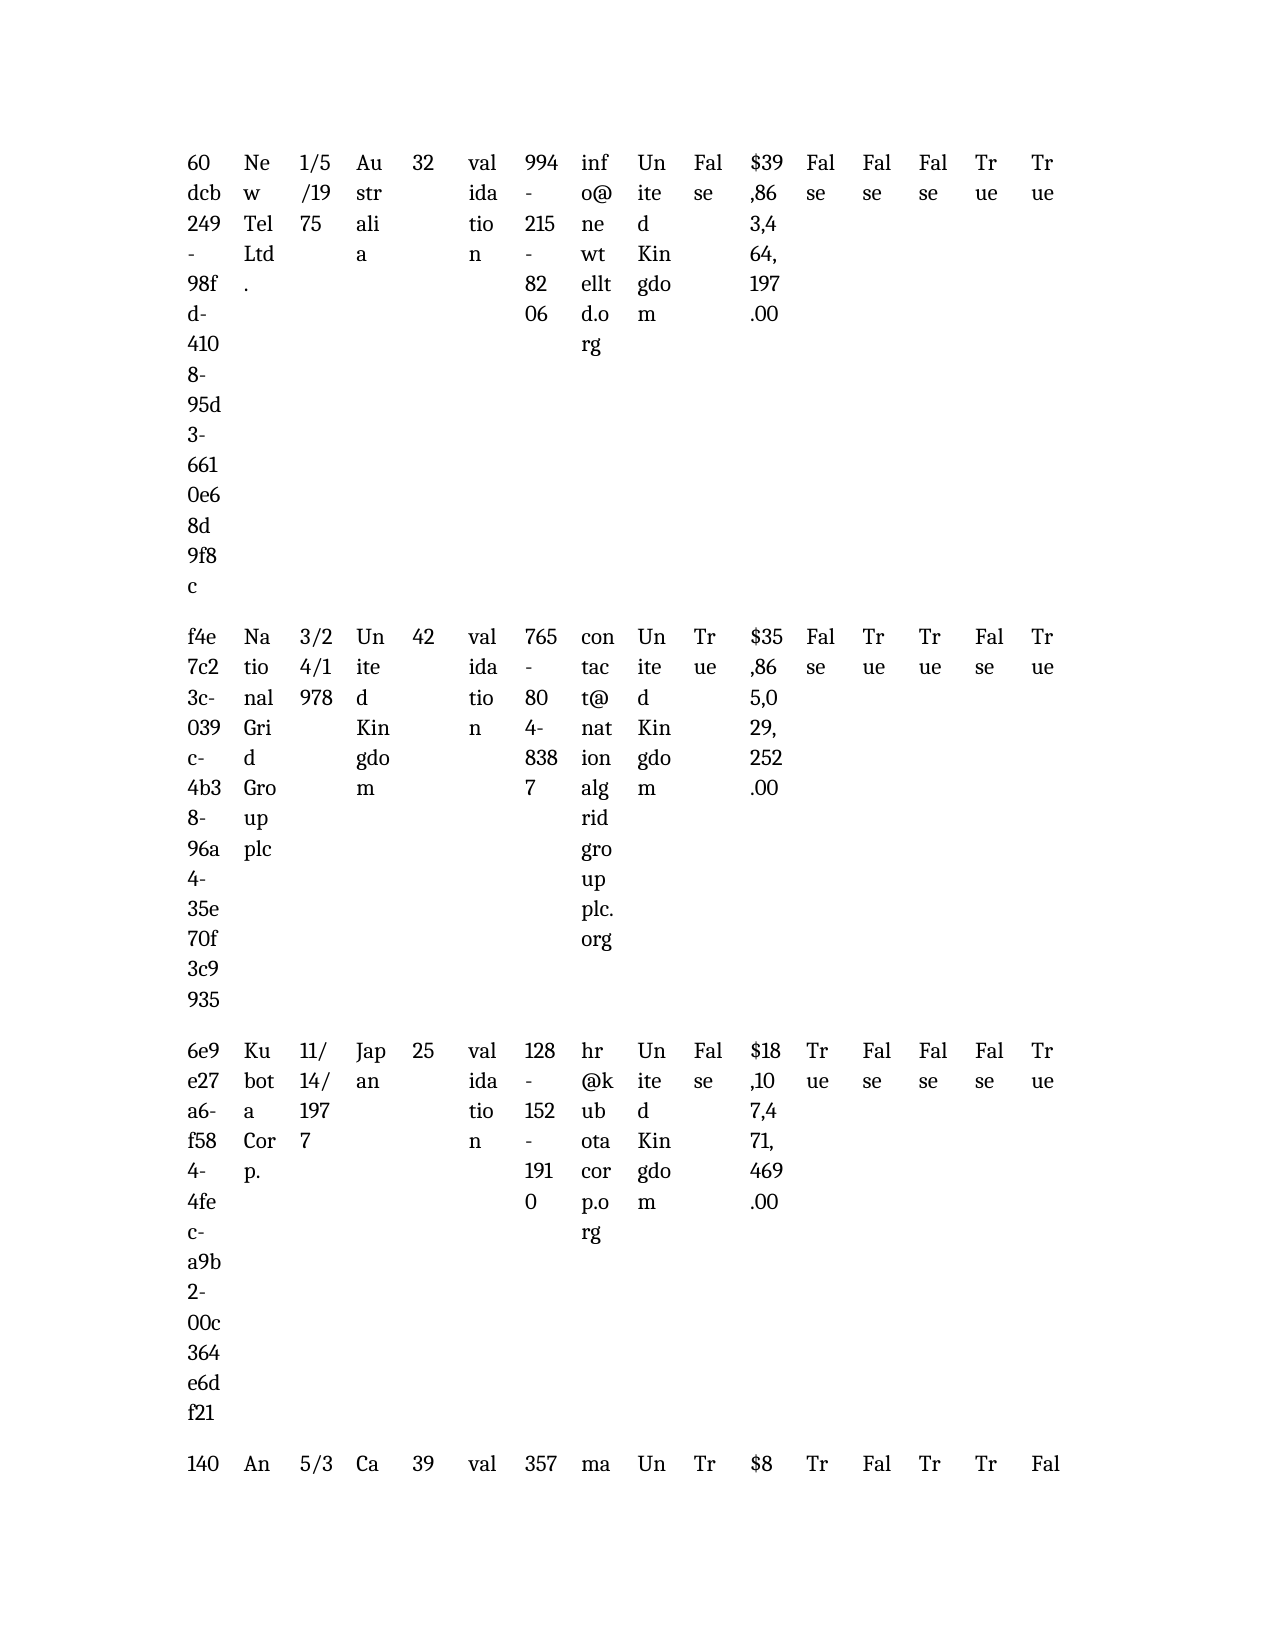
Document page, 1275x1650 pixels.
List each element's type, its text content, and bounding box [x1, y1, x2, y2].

table_header New Tel Ltd. [233, 150, 289, 624]
table_cell Canada [345, 1451, 401, 1477]
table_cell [233, 1451, 289, 1477]
table_cell 357-536-6476 [514, 1451, 570, 1477]
table_cell $18,107,471,469.00 [739, 1038, 795, 1451]
table_cell National Grid Group plc [233, 624, 289, 1037]
table_cell Japan [345, 1038, 401, 1451]
table_cell False [683, 1038, 739, 1451]
table_cell True [908, 624, 964, 1037]
table_header False [795, 150, 851, 624]
table_cell True [683, 624, 739, 1037]
table_cell $88,440,741,479.00 [739, 1451, 795, 1477]
table_cell hr@kubotacorp.org [570, 1038, 626, 1451]
table_cell Kubota Corp. [233, 1038, 289, 1451]
table_cell 25 [401, 1038, 457, 1451]
table_header False [851, 150, 907, 624]
table_header 1/5/1975 [289, 150, 345, 624]
table_cell True [851, 624, 907, 1037]
table_cell False [964, 624, 1020, 1037]
table_cell United Kingdom [626, 1451, 682, 1477]
table_header Australia [345, 150, 401, 624]
table_cell 11/14/1977 [289, 1038, 345, 1451]
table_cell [176, 1451, 232, 1477]
table_cell 6e9e27a6-f584-4fec-a9b2-00c364e6df21 [176, 1038, 232, 1451]
table_cell False [1020, 1451, 1076, 1477]
table_cell contact@nationalgridgroupplc.org [570, 624, 626, 1037]
table_header 32 [401, 150, 457, 624]
table_cell 128-152-1910 [514, 1038, 570, 1451]
table_cell 3/24/1978 [289, 624, 345, 1037]
table_cell True [1020, 1038, 1076, 1451]
table_header False [908, 150, 964, 624]
table_cell United Kingdom [626, 1038, 682, 1451]
table_cell True [964, 1451, 1020, 1477]
table_cell validation [458, 1038, 514, 1451]
table_cell 5/31/1972 [289, 1451, 345, 1477]
table_cell $35,865,029,252.00 [739, 624, 795, 1037]
table_header 60dcb249-98fd-4108-95d3-6610e68d9f8c [176, 150, 232, 624]
table_cell False [964, 1038, 1020, 1451]
table_cell United Kingdom [626, 624, 682, 1037]
table_cell True [795, 1451, 851, 1477]
table_cell True [683, 1451, 739, 1477]
table_header True [964, 150, 1020, 624]
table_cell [570, 1451, 626, 1477]
table_cell True [795, 1038, 851, 1451]
table_cell validation [458, 624, 514, 1037]
table_cell 765-804-8387 [514, 624, 570, 1037]
table_cell United Kingdom [345, 624, 401, 1037]
table_header True [1020, 150, 1076, 624]
table_cell False [908, 1038, 964, 1451]
table_cell 42 [401, 624, 457, 1037]
table_cell False [795, 624, 851, 1037]
table_cell True [908, 1451, 964, 1477]
table_header validation [458, 150, 514, 624]
table_header 994-215-8206 [514, 150, 570, 624]
table_header United Kingdom [626, 150, 682, 624]
table_cell False [851, 1038, 907, 1451]
table_header $39,863,464,197.00 [739, 150, 795, 624]
table_cell True [1020, 624, 1076, 1037]
table_header info@newtelltd.org [570, 150, 626, 624]
table_cell validation [458, 1451, 514, 1477]
table_cell False [851, 1451, 907, 1477]
table_header False [683, 150, 739, 624]
table_cell 39 [401, 1451, 457, 1477]
table_cell f4e7c23c-039c-4b38-96a4-35e70f3c9935 [176, 624, 232, 1037]
